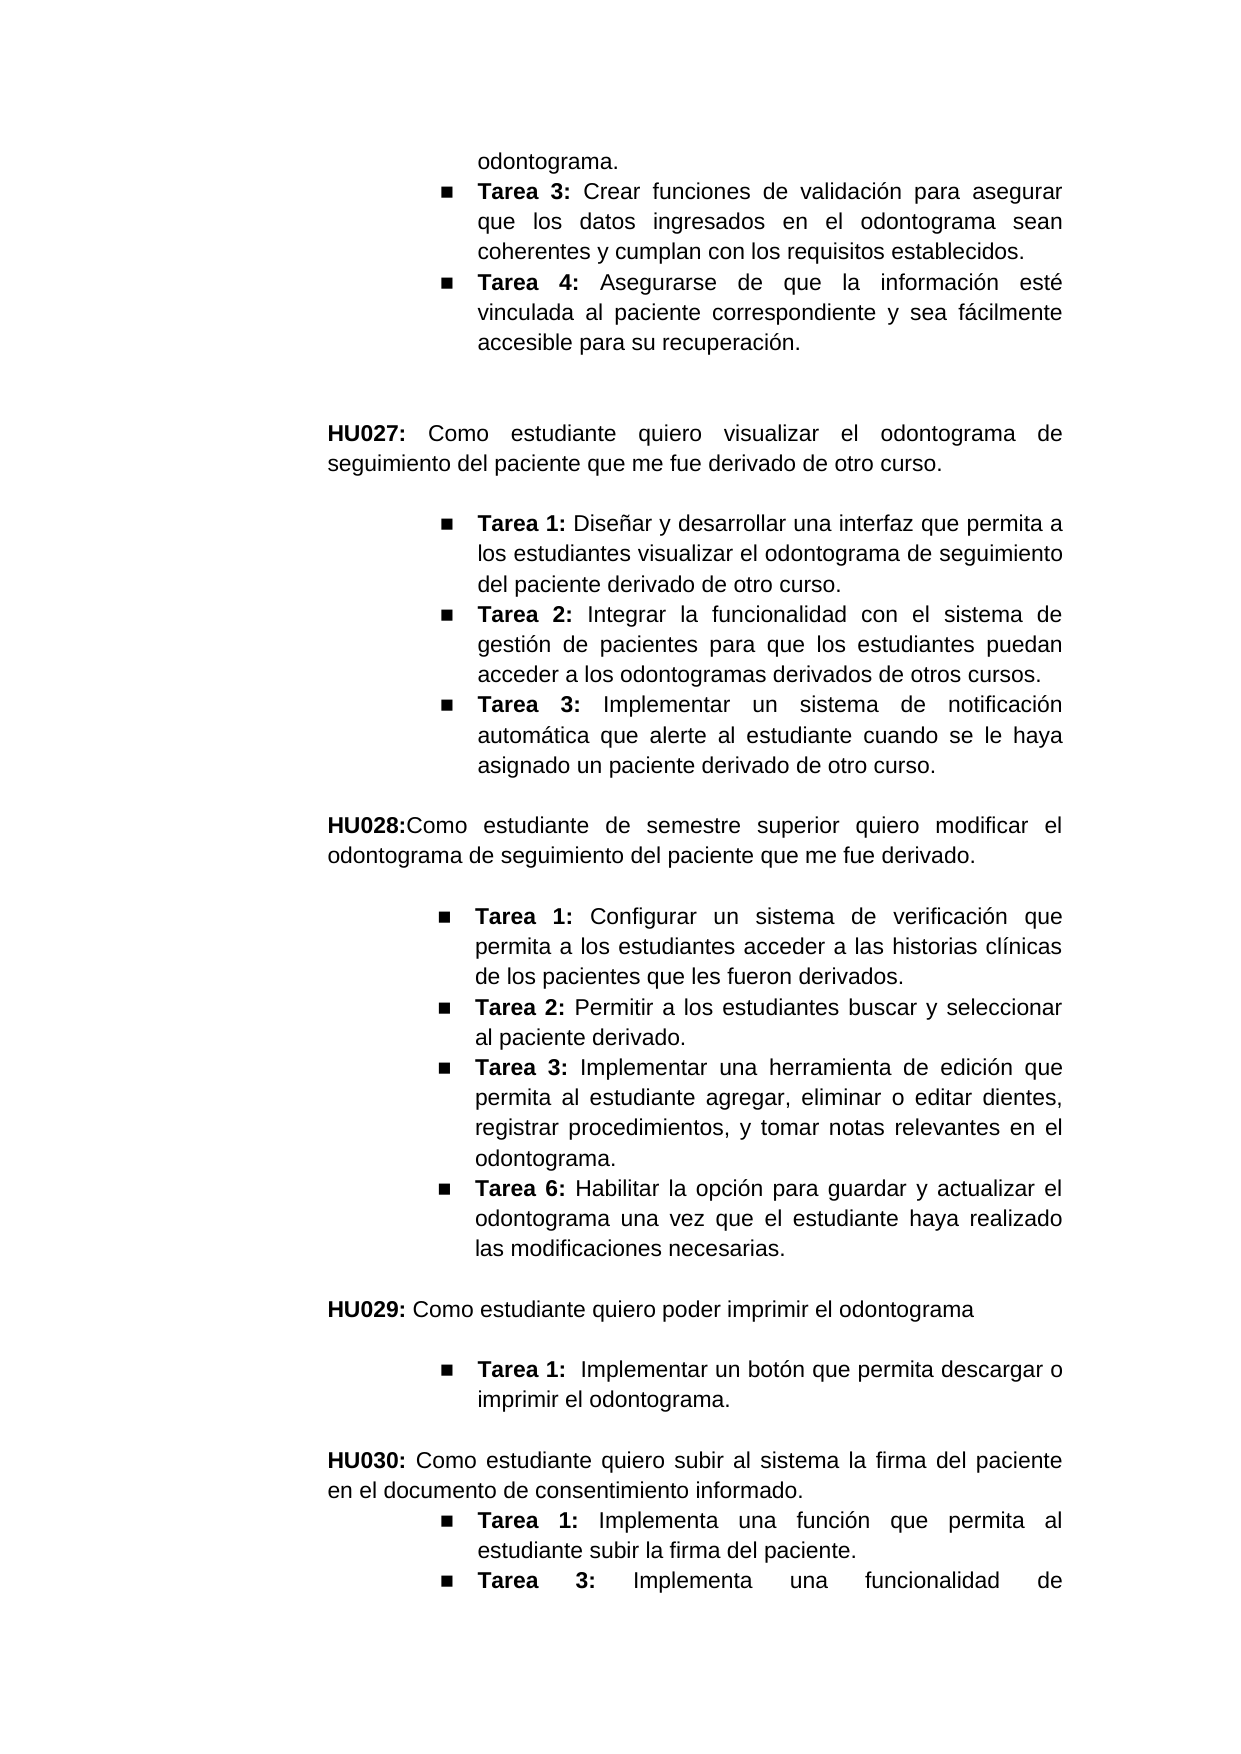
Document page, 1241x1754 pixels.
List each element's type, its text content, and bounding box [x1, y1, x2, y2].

list Tarea 2: Integrar la funcionalidad con el sistema de gestión de pacientes para que los estudiantes puedan acceder a los odontogramas derivados de otros cursos. [440, 601, 1063, 687]
text HU030: Como estudiante quiero subir al sistema la firma del paciente en el documento de consentimiento informado. [327, 1447, 1063, 1503]
list Tarea 1: Configurar un sistema de verificación que permita a los estudiantes acceder a las historias clínicas de los pacientes que les fueron derivados. [437, 903, 1063, 989]
text HU029: Como estudiante quiero poder imprimir el odontograma [327, 1296, 1063, 1322]
list Tarea 3: Implementar una herramienta de edición que permita al estudiante agregar, eliminar o editar dientes, registrar procedimientos, y tomar notas relevantes en el odontograma. [437, 1054, 1063, 1171]
list Tarea 3: Crear funciones de validación para asegurar que los datos ingresados en el odontograma sean coherentes y cumplan con los requisitos establecidos. [440, 178, 1063, 264]
list Tarea 2: Permitir a los estudiantes buscar y seleccionar al paciente derivado. [437, 993, 1063, 1050]
list Tarea 1: Implementar un botón que permita descargar o imprimir el odontograma. [440, 1356, 1063, 1412]
list Tarea 6: Habilitar la opción para guardar y actualizar el odontograma una vez que el estudiante haya realizado las modificaciones necesarias. [437, 1175, 1063, 1261]
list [440, 148, 1063, 174]
text HU028:Como estudiante de semestre superior quiero modificar el odontograma de seguimiento del paciente que me fue derivado. [327, 812, 1063, 869]
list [440, 1567, 1063, 1594]
list Tarea 1: Implementa una función que permita al estudiante subir la firma del paciente. [440, 1507, 1063, 1563]
list Tarea 1: Diseñar y desarrollar una interfaz que permita a los estudiantes visualizar el odontograma de seguimiento del paciente derivado de otro curso. [440, 510, 1063, 597]
list Tarea 3: Implementar un sistema de notificación automática que alerte al estudiante cuando se le haya asignado un paciente derivado de otro curso. [440, 691, 1063, 778]
list Tarea 4: Asegurarse de que la información esté vinculada al paciente correspondiente y sea fácilmente accesible para su recuperación. [440, 268, 1063, 355]
text HU027: Como estudiante quiero visualizar el odontograma de seguimiento del paciente que me fue derivado de otro curso. [327, 419, 1063, 476]
